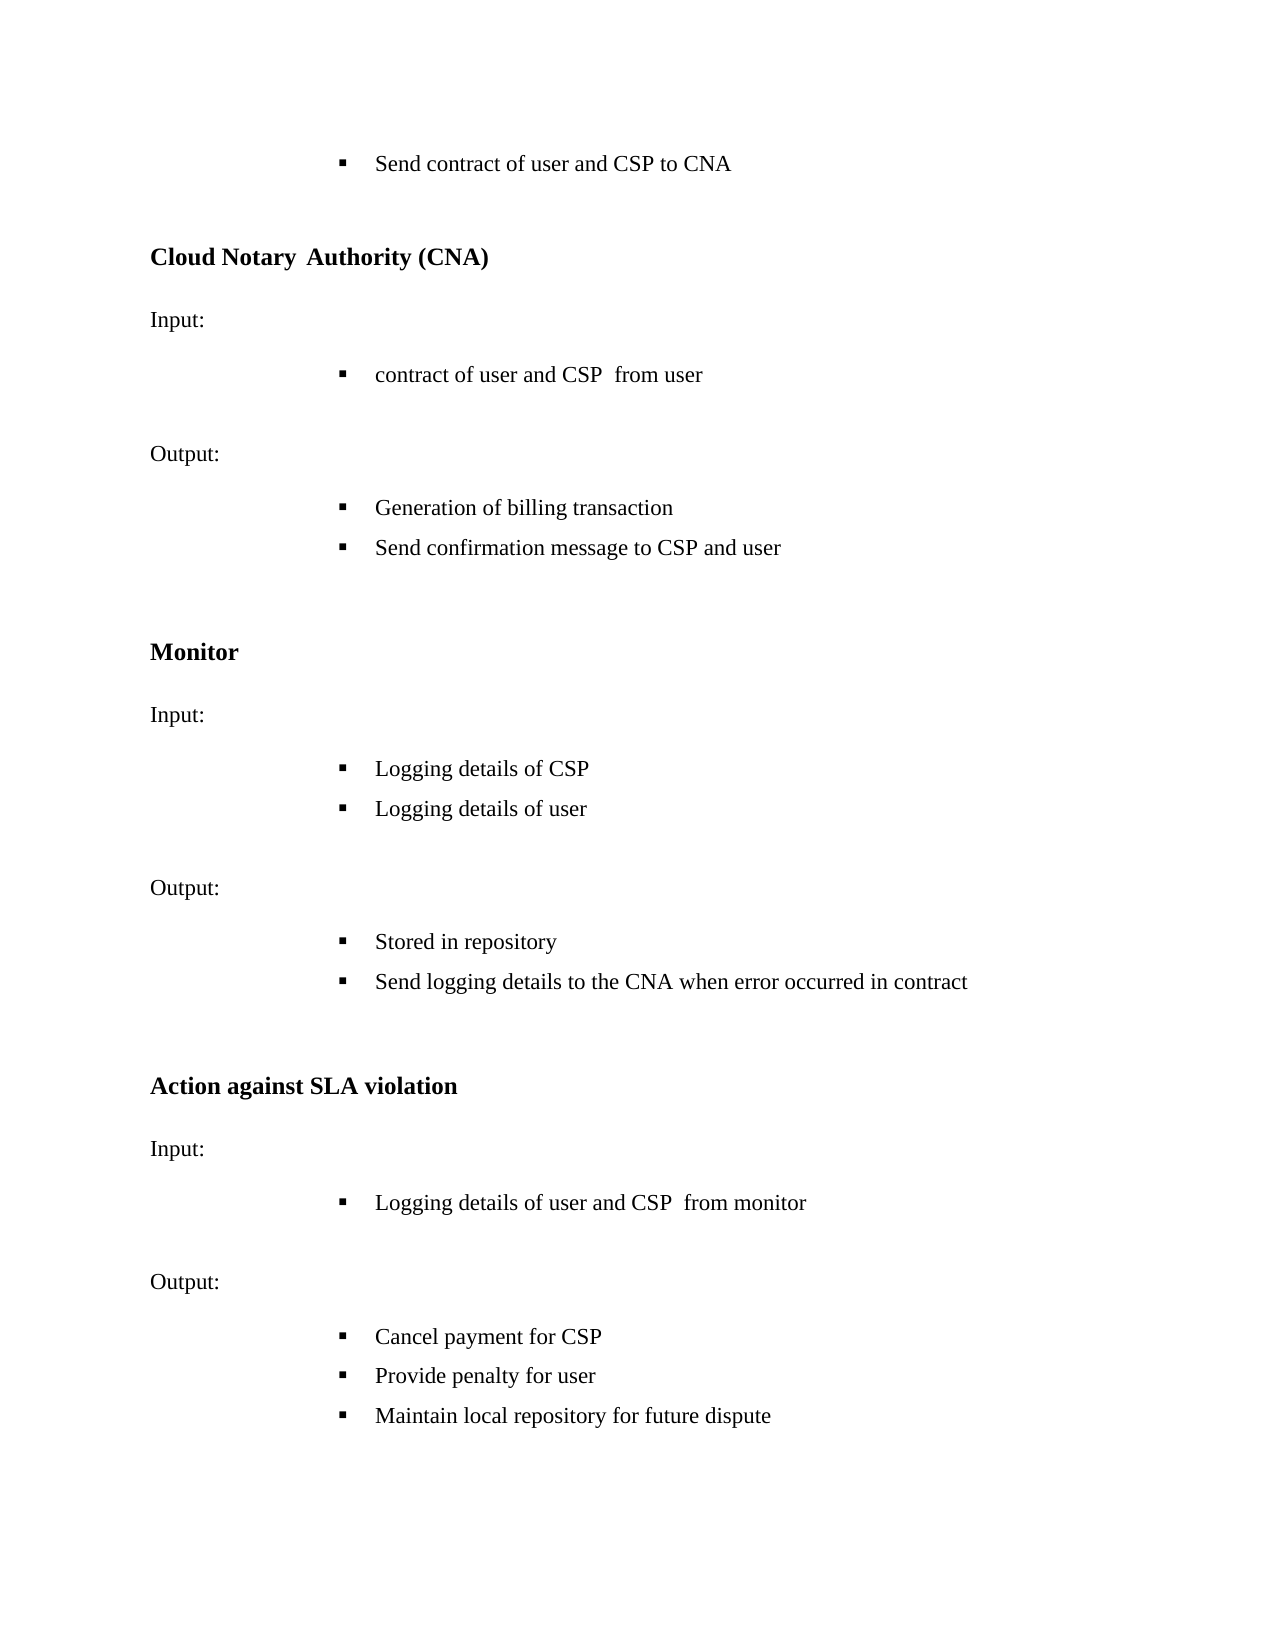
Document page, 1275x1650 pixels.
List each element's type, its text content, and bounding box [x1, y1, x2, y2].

list Send contract of user and CSP to CNA [337, 150, 1125, 176]
text Cloud Notary Authority (CNA) [150, 242, 1125, 271]
text Input: [150, 701, 1125, 727]
text Output: [150, 440, 1125, 466]
text Input: [150, 306, 1125, 333]
list Cancel payment for CSP [337, 1323, 1125, 1349]
list Maintain local repository for future dispute [337, 1402, 1125, 1428]
list Send logging details to the CNA when error occurred in contract [337, 968, 1125, 994]
text Output: [150, 874, 1125, 900]
list Logging details of user [337, 795, 1125, 821]
text Action against SLA violation [150, 1071, 1125, 1100]
list Stored in repository [337, 928, 1125, 954]
list contract of user and CSP from user [337, 361, 1125, 387]
text Monitor [150, 637, 1125, 666]
list Logging details of CSP [337, 755, 1125, 782]
list Generation of billing transaction [337, 494, 1125, 521]
list Send confirmation message to CSP and user [337, 534, 1125, 560]
list Provide penalty for user [337, 1362, 1125, 1389]
list Logging details of user and CSP from monitor [337, 1189, 1125, 1216]
text Input: [150, 1135, 1125, 1161]
text Output: [150, 1268, 1125, 1295]
